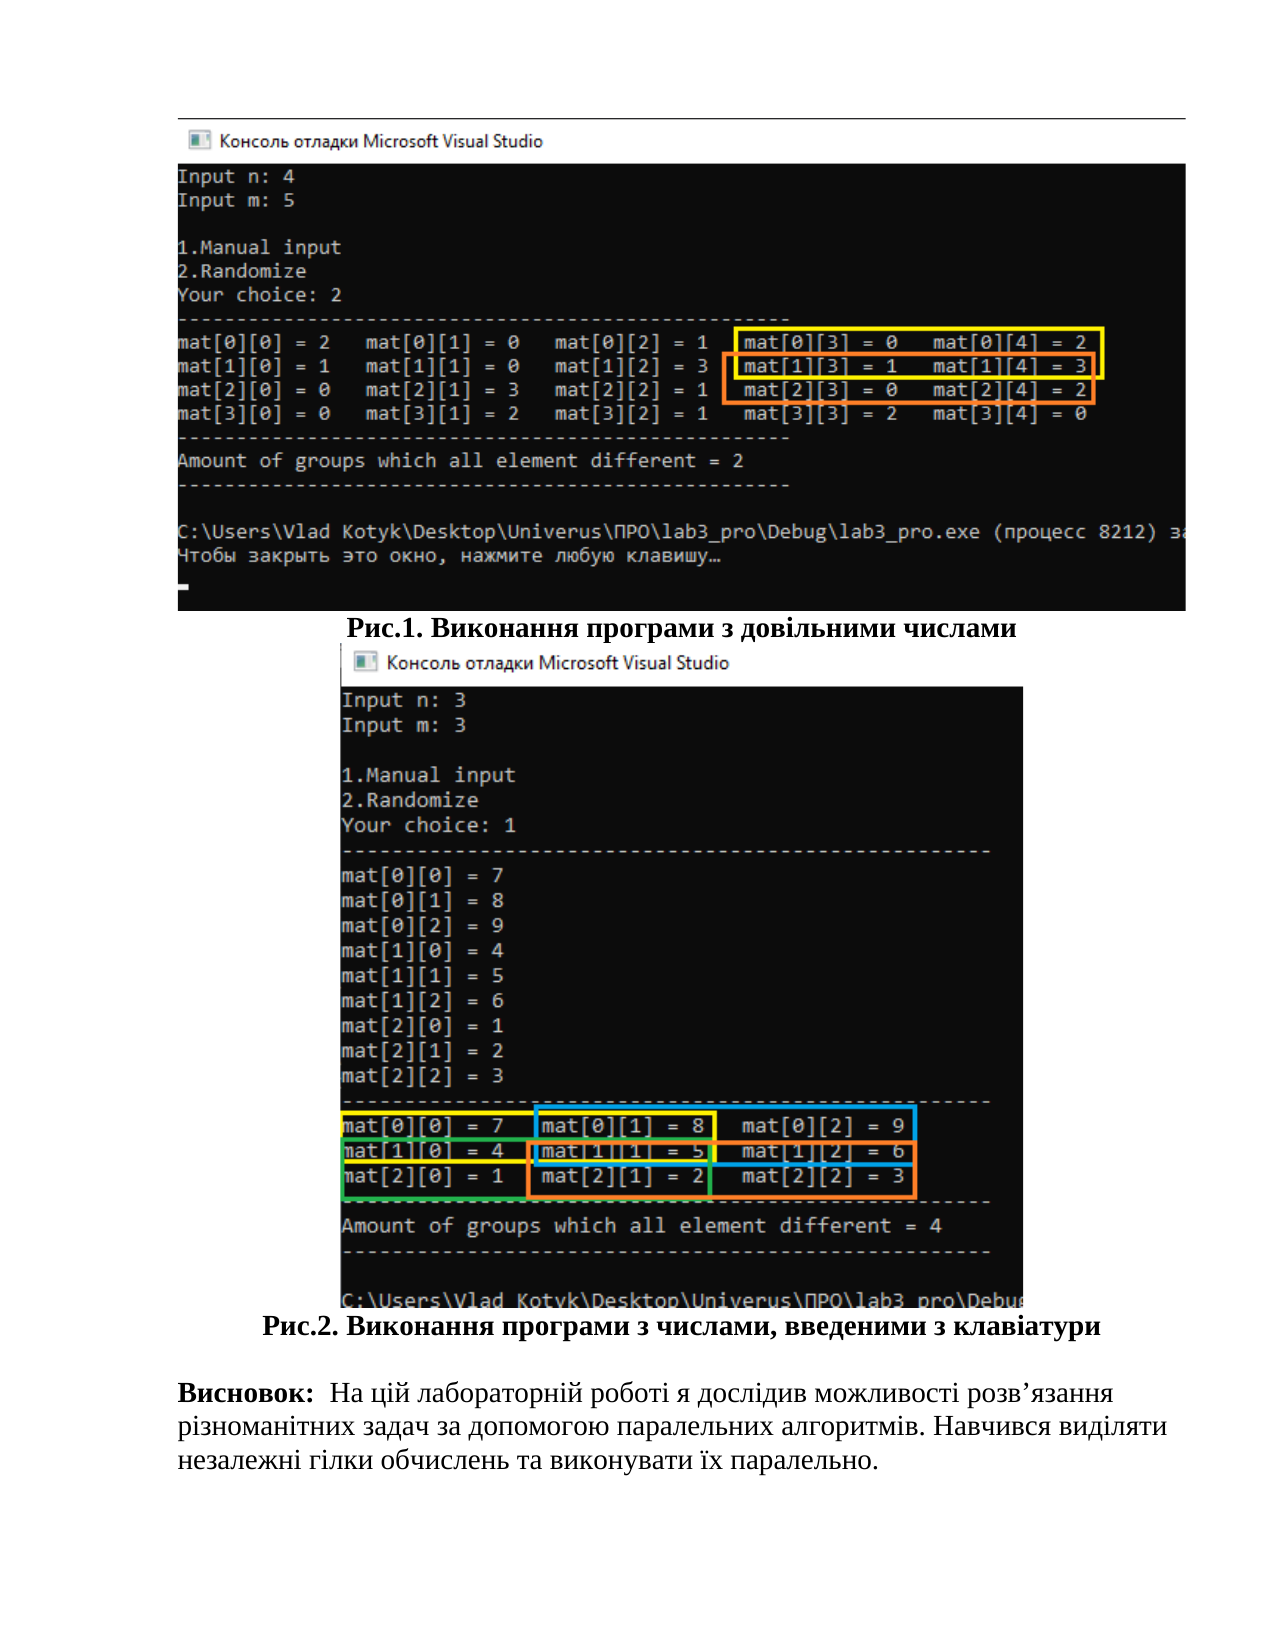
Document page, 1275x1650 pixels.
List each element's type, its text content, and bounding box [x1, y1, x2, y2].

text Висновок: На цій лабораторній роботі я дослідив можливості розв’язання різноманітних задач за допомогою паралельних алгоритмів. Навчився виділяти незалежні гілки обчислень та виконувати їх паралельно. [177, 1375, 1186, 1476]
picture [340, 643, 1024, 1308]
text Рис.1. Виконання програми з довільними числами [177, 611, 1186, 644]
text Рис.2. Виконання програми з числами, введеними з клавіатури [177, 1308, 1186, 1341]
picture [177, 118, 1186, 611]
